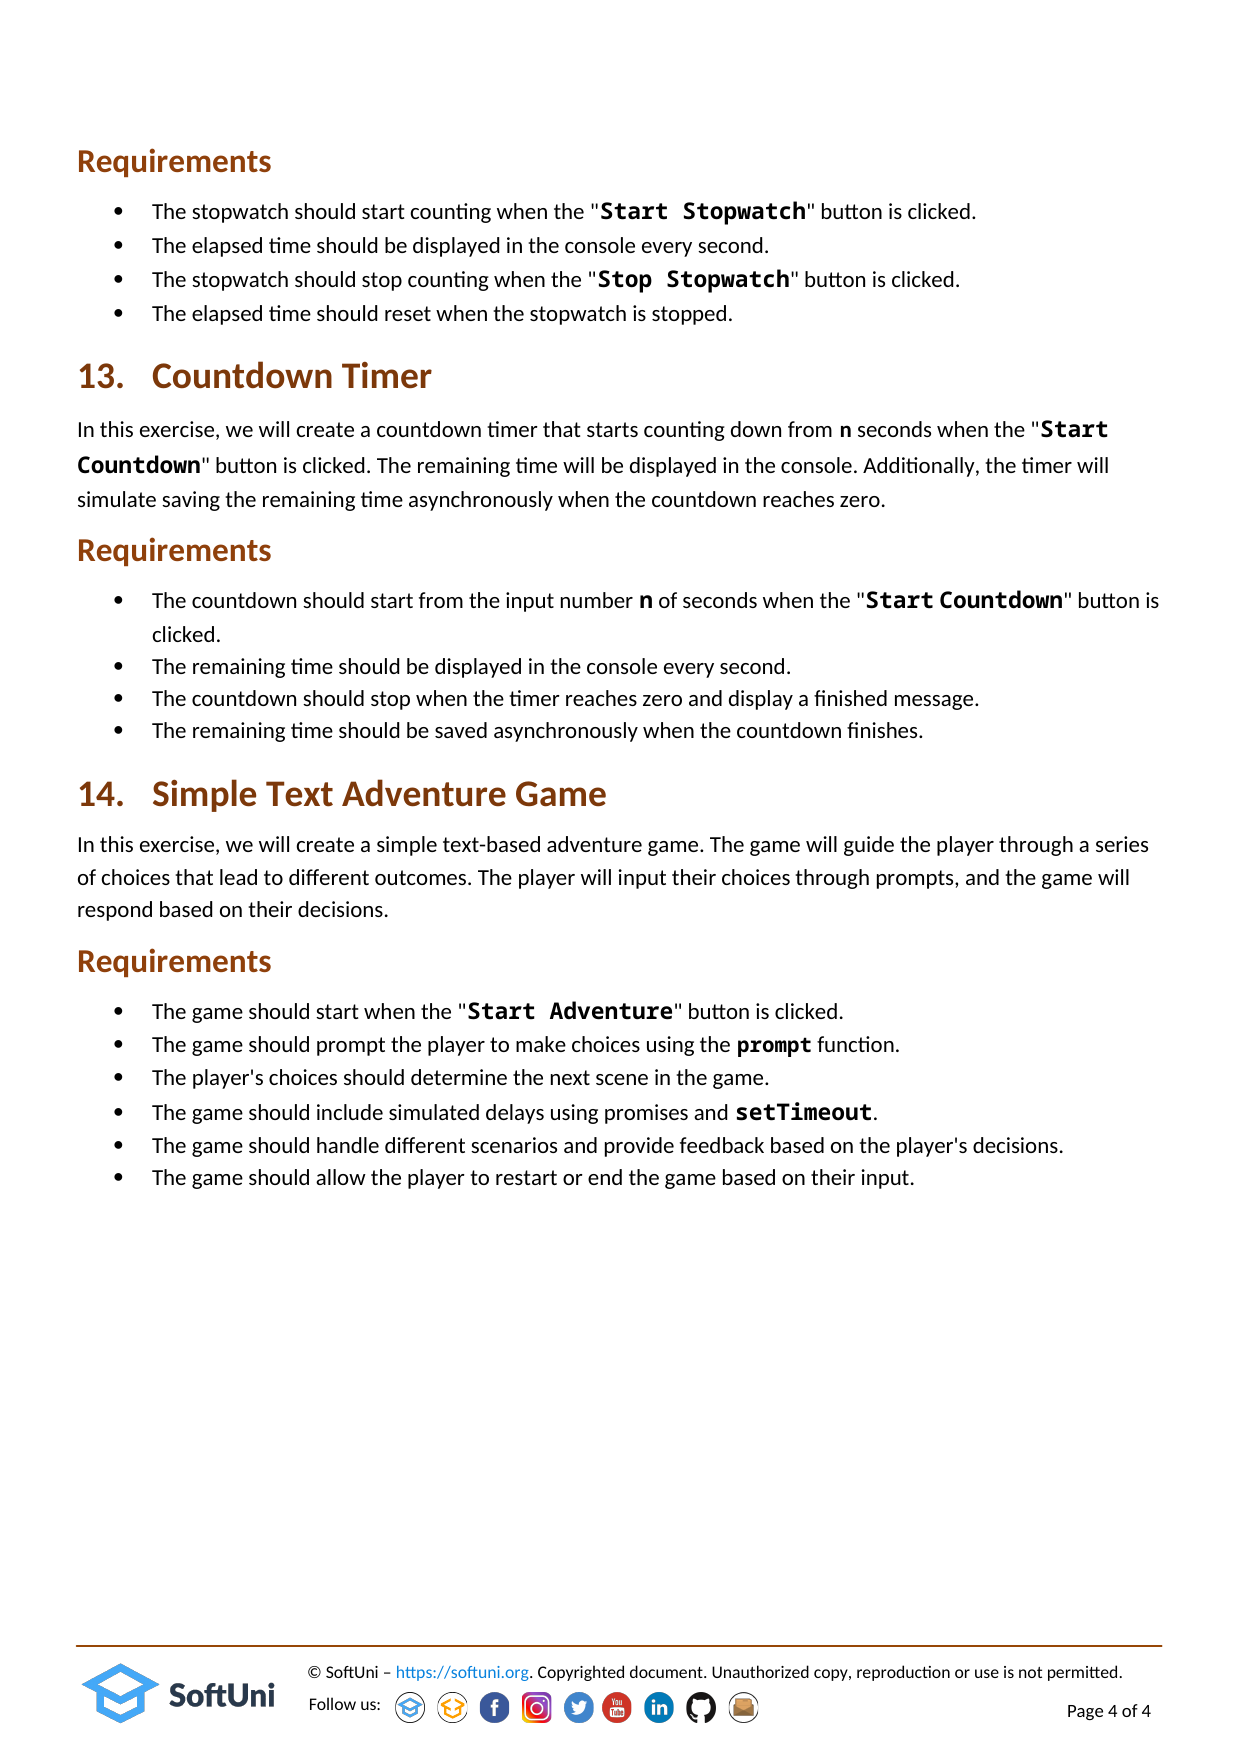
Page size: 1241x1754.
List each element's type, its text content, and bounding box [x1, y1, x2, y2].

list The game should include simulated delays using promises and setTimeout. [114, 1095, 1163, 1127]
list The game should allow the player to restart or end the game based on their input. [114, 1163, 1163, 1192]
picture [564, 1692, 594, 1723]
subtitle Requirements [77, 140, 1163, 181]
list The elapsed time should be displayed in the console every second. [114, 231, 1163, 259]
picture [75, 1658, 281, 1729]
picture [395, 1692, 425, 1723]
list The game should handle different scenarios and provide feedback based on the player's decisions. [114, 1131, 1163, 1159]
list The countdown should start from the input number n of seconds when the "Start Countdown" button is clicked. [114, 584, 1163, 648]
picture [665, 1692, 674, 1701]
text In this exercise, we will create a simple text-based adventure game. The game will guide the player through a series of choices that lead to different outcomes. The player will input their choices through prompts, and the game will respond based on their decisions. [77, 831, 1163, 923]
subtitle Simple Text Adventure Game [77, 769, 1163, 815]
picture [644, 1714, 653, 1723]
list The stopwatch should start counting when the "Start Stopwatch" button is clicked. [114, 195, 1163, 226]
picture [479, 1692, 510, 1723]
picture [658, 1705, 667, 1714]
subtitle Countdown Timer [77, 352, 1163, 398]
text In this exercise, we will create a countdown timer that starts counting down from n seconds when the "Start Countdown" button is clicked. The remaining time will be displayed in the console. Additionally, the timer will simulate saving the remaining time asynchronously when the countdown reaches zero. [77, 413, 1163, 513]
list The game should prompt the player to make choices using the prompt function. [114, 1031, 1163, 1059]
list The remaining time should be displayed in the console every second. [114, 652, 1163, 680]
list The remaining time should be saved asynchronously when the countdown finishes. [114, 716, 1163, 744]
picture [522, 1692, 552, 1723]
list The elapsed time should reset when the stopwatch is stopped. [114, 299, 1163, 327]
picture [686, 1692, 716, 1723]
list The player's choices should determine the next scene in the game. [114, 1063, 1163, 1091]
picture [665, 1714, 674, 1723]
picture [437, 1692, 468, 1723]
picture [644, 1692, 653, 1701]
picture [728, 1692, 759, 1723]
list The stopwatch should stop counting when the "Stop Stopwatch" button is clicked. [114, 263, 1163, 294]
subtitle Requirements [77, 529, 1163, 570]
picture [602, 1692, 632, 1723]
list The game should start when the "Start Adventure" button is clicked. [114, 995, 1163, 1026]
subtitle Requirements [77, 939, 1163, 980]
list The countdown should stop when the timer reaches zero and display a finished message. [114, 684, 1163, 712]
